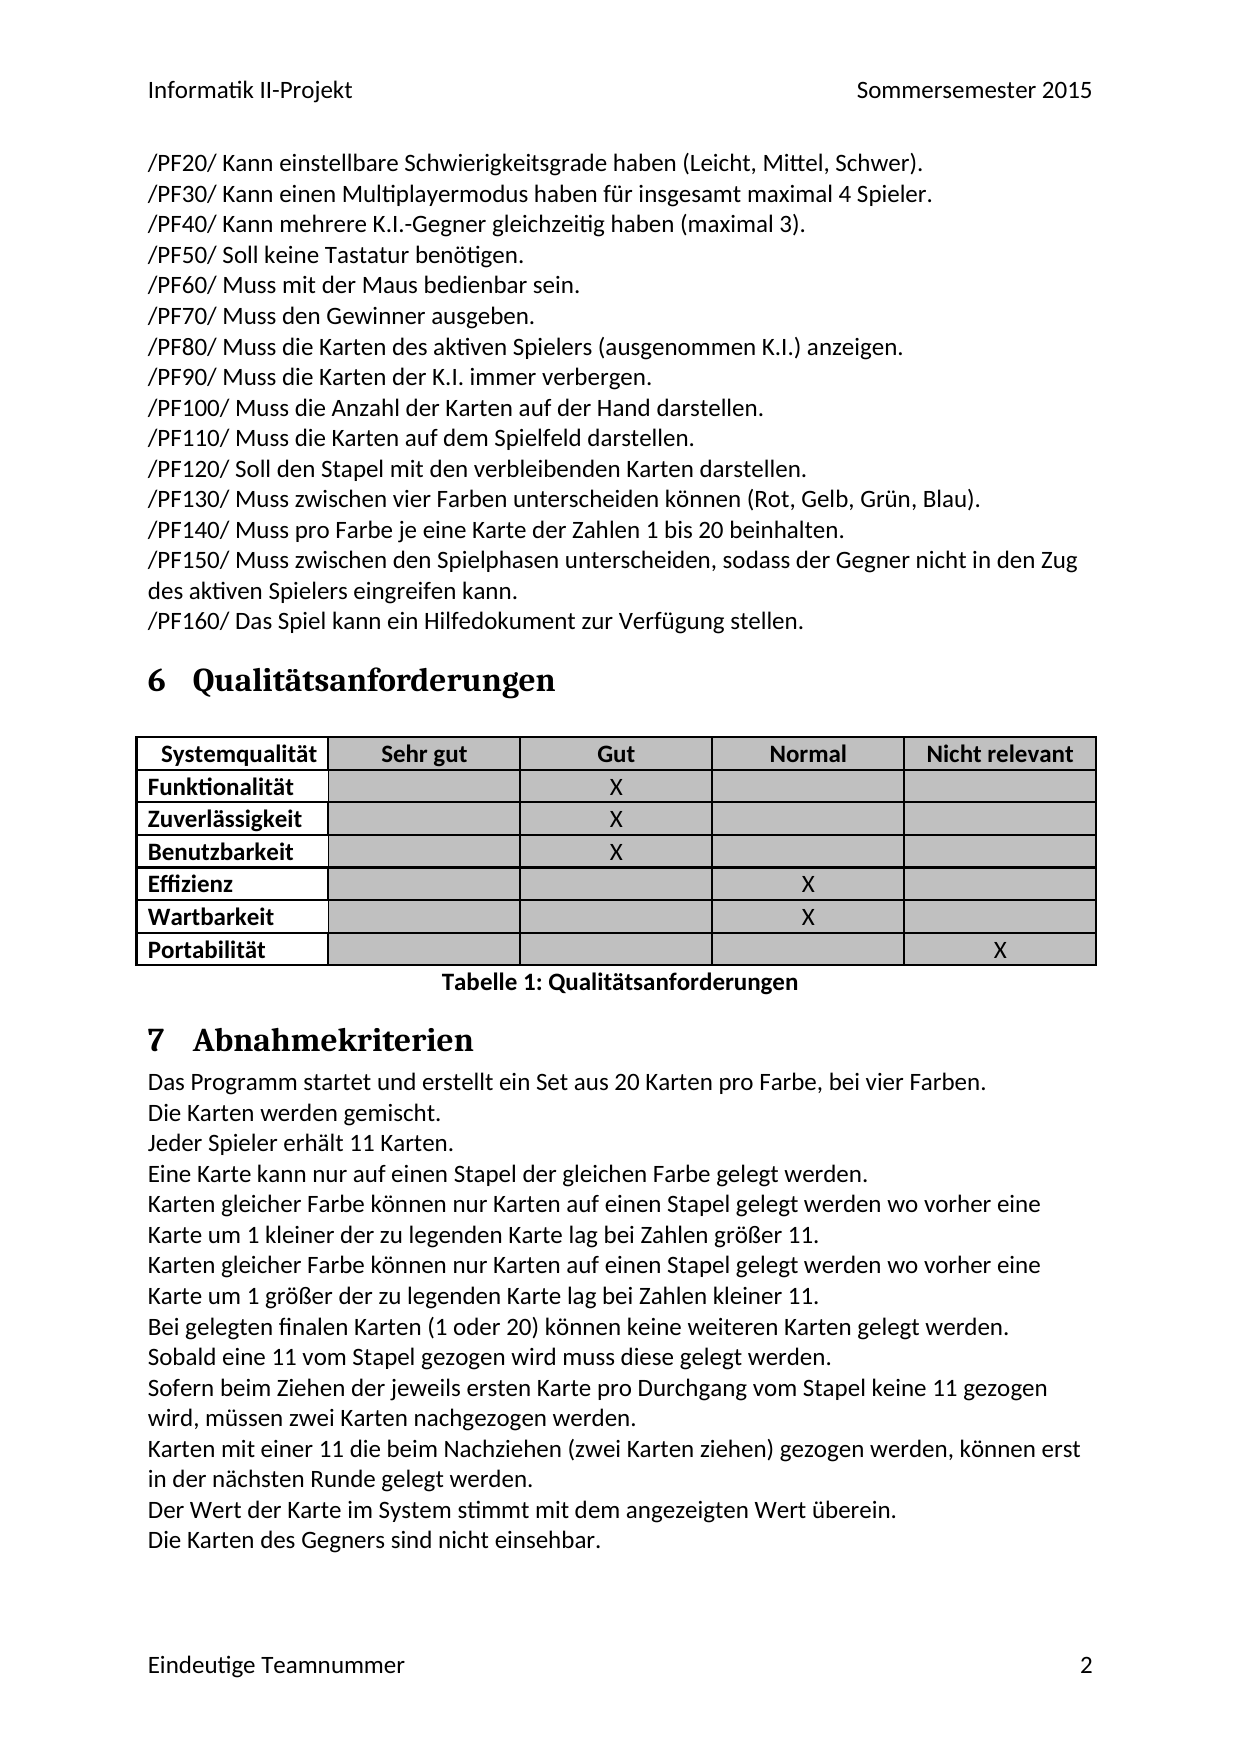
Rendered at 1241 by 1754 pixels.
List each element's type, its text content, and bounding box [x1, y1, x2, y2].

table_cell [521, 934, 711, 964]
table_cell [329, 934, 519, 964]
text /PF80/ Muss die Karten des aktiven Spielers (ausgenommen K.I.) anzeigen. [148, 331, 1093, 361]
text Das Programm startet und erstellt ein Set aus 20 Karten pro Farbe, bei vier Farben. [148, 1066, 1093, 1097]
text Die Karten werden gemischt. [148, 1097, 1093, 1127]
text /PF150/ Muss zwischen den Spielphasen unterscheiden, sodass der Gegner nicht in den Zug des aktiven Spielers eingreifen kann. [148, 544, 1093, 605]
table_cell [713, 934, 903, 964]
table_cell [905, 869, 1095, 899]
text /PF40/ Kann mehrere K.I.-Gegner gleichzeitig haben (maximal 3). [148, 209, 1093, 239]
text /PF100/ Muss die Anzahl der Karten auf der Hand darstellen. [148, 392, 1093, 422]
table_cell X [521, 803, 711, 834]
text /PF90/ Muss die Karten der K.I. immer verbergen. [148, 361, 1093, 392]
text /PF70/ Muss den Gewinner ausgeben. [148, 300, 1093, 331]
text Tabelle 1: Qualitätsanforderungen [148, 966, 1093, 997]
table_header Normal [713, 738, 903, 769]
table_cell [329, 836, 519, 866]
text Die Karten des Gegners sind nicht einsehbar. [148, 1524, 1093, 1555]
text Sobald eine 11 vom Stapel gezogen wird muss diese gelegt werden. [148, 1341, 1093, 1372]
table_cell [521, 901, 711, 932]
table_cell Funktionalität [138, 771, 328, 801]
table_cell [329, 803, 519, 834]
subtitle Qualitätsanforderungen [148, 661, 1093, 699]
table_cell [905, 803, 1095, 834]
table_cell Benutzbarkeit [138, 836, 328, 866]
table_cell X [713, 901, 903, 932]
text /PF20/ Kann einstellbare Schwierigkeitsgrade haben (Leicht, Mittel, Schwer). [148, 148, 1093, 178]
table_cell X [521, 836, 711, 866]
text Jeder Spieler erhält 11 Karten. [148, 1127, 1093, 1158]
text /PF140/ Muss pro Farbe je eine Karte der Zahlen 1 bis 20 beinhalten. [148, 514, 1093, 544]
table_cell [713, 771, 903, 801]
table_cell X [713, 869, 903, 899]
text /PF60/ Muss mit der Maus bedienbar sein. [148, 270, 1093, 300]
table_header Nicht relevant [905, 738, 1095, 769]
text Karten gleicher Farbe können nur Karten auf einen Stapel gelegt werden wo vorher eine Karte um 1 größer der zu legenden Karte lag bei Zahlen kleiner 11. [148, 1249, 1093, 1311]
table_cell Wartbarkeit [138, 901, 328, 932]
text Sofern beim Ziehen der jeweils ersten Karte pro Durchgang vom Stapel keine 11 gezogen wird, müssen zwei Karten nachgezogen werden. [148, 1372, 1093, 1433]
table_cell [329, 771, 519, 801]
text /PF30/ Kann einen Multiplayermodus haben für insgesamt maximal 4 Spieler. [148, 178, 1093, 209]
table_header Systemqualität [138, 738, 327, 769]
table_header Gut [521, 738, 711, 769]
text Bei gelegten finalen Karten (1 oder 20) können keine weiteren Karten gelegt werden. [148, 1311, 1093, 1341]
text Der Wert der Karte im System stimmt mit dem angezeigten Wert überein. [148, 1494, 1093, 1524]
text Karten mit einer 11 die beim Nachziehen (zwei Karten ziehen) gezogen werden, können erst in der nächsten Runde gelegt werden. [148, 1433, 1093, 1494]
text /PF50/ Soll keine Tastatur benötigen. [148, 239, 1093, 270]
table_cell [329, 901, 519, 932]
text Karten gleicher Farbe können nur Karten auf einen Stapel gelegt werden wo vorher eine Karte um 1 kleiner der zu legenden Karte lag bei Zahlen größer 11. [148, 1188, 1093, 1249]
text /PF120/ Soll den Stapel mit den verbleibenden Karten darstellen. [148, 453, 1093, 483]
table_cell [905, 836, 1095, 866]
text /PF160/ Das Spiel kann ein Hilfedokument zur Verfügung stellen. [148, 605, 1093, 636]
table_cell [905, 771, 1095, 801]
text /PF130/ Muss zwischen vier Farben unterscheiden können (Rot, Gelb, Grün, Blau). [148, 483, 1093, 514]
text Eine Karte kann nur auf einen Stapel der gleichen Farbe gelegt werden. [148, 1158, 1093, 1188]
table_header Sehr gut [329, 738, 519, 769]
table_cell Effizienz [138, 869, 327, 899]
table_cell [713, 803, 903, 834]
table_cell Zuverlässigkeit [138, 803, 327, 834]
table_cell Portabilität [138, 934, 327, 964]
table_cell X [521, 771, 711, 801]
table_cell [521, 869, 711, 899]
table_cell X [905, 934, 1095, 964]
subtitle Abnahmekriterien [148, 1022, 1093, 1060]
table_cell [329, 869, 519, 899]
table_cell [905, 901, 1095, 932]
text /PF110/ Muss die Karten auf dem Spielfeld darstellen. [148, 422, 1093, 453]
table_cell [713, 836, 903, 866]
